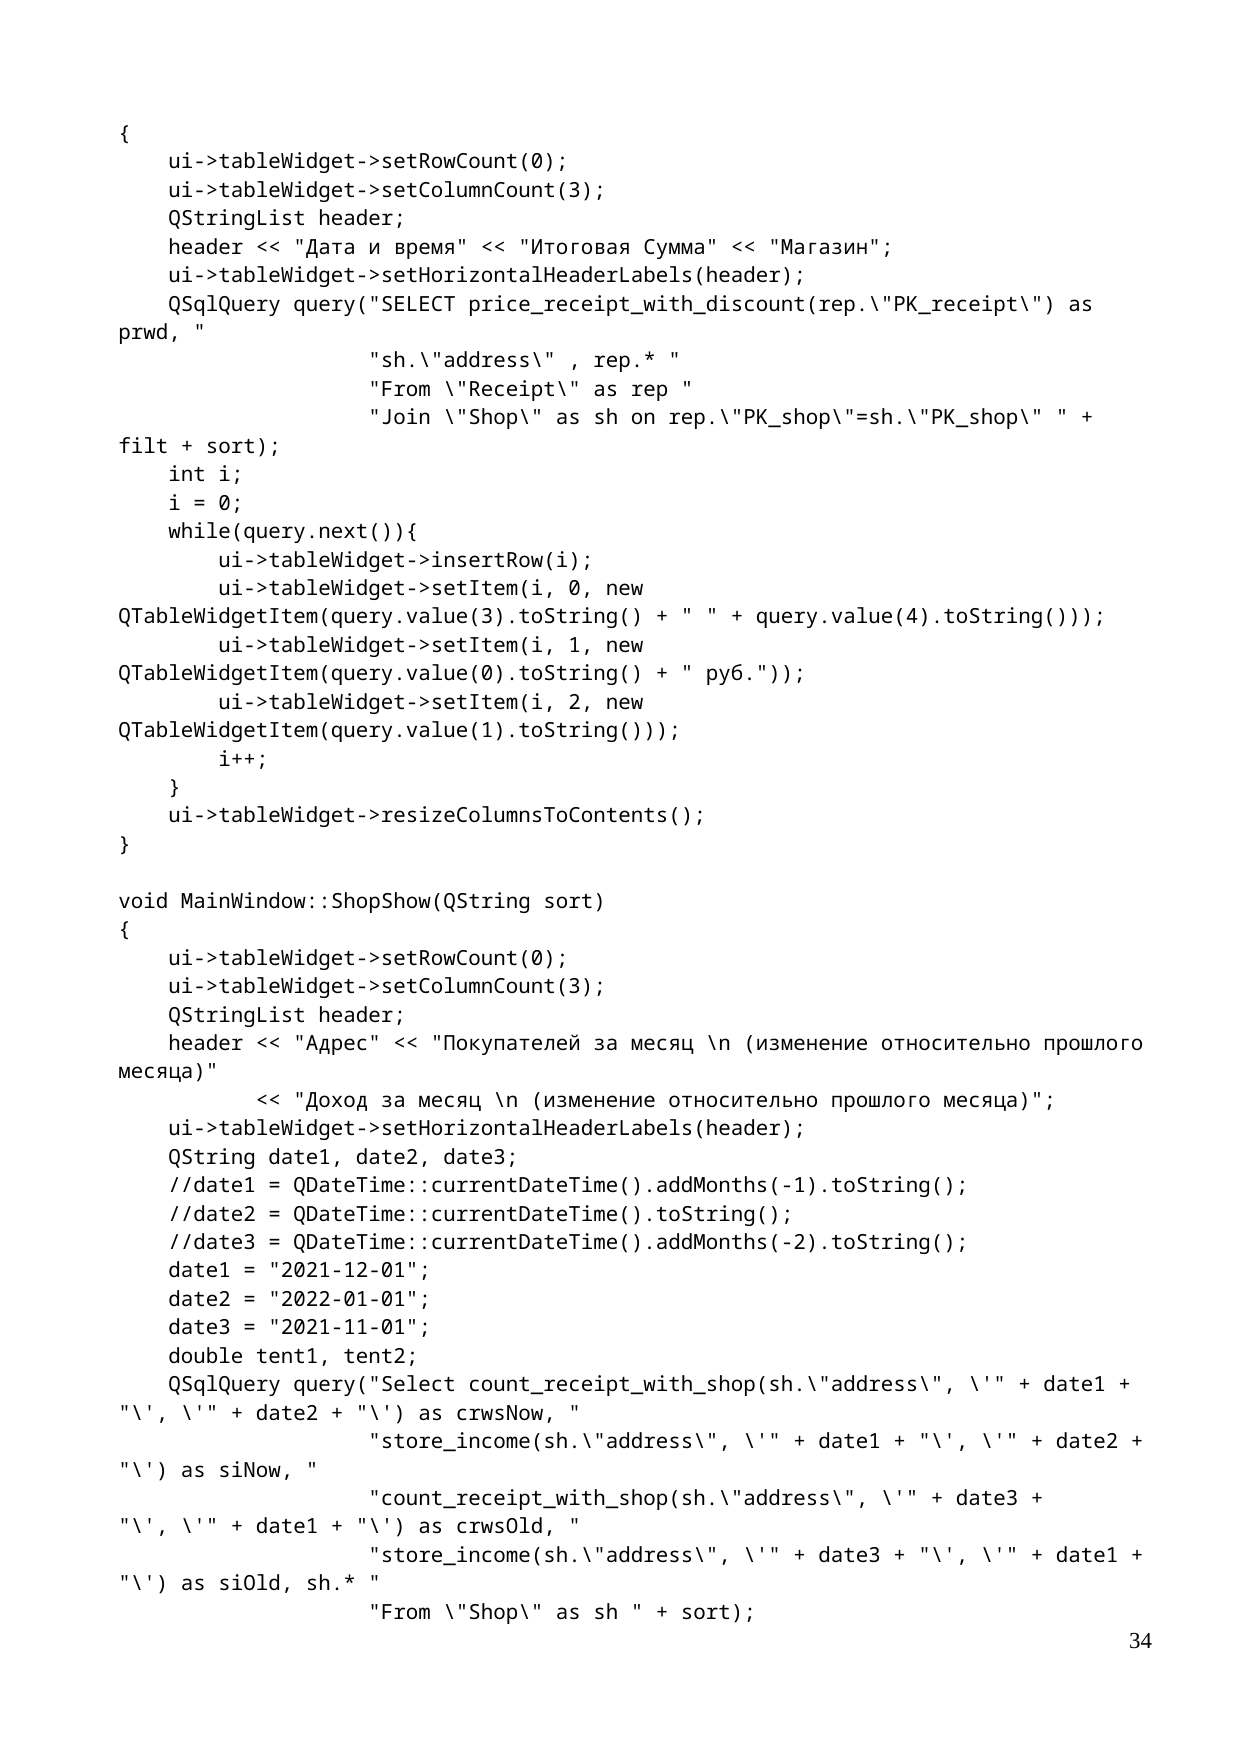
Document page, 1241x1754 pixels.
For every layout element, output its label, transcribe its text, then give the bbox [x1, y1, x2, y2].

text ui->tableWidget->resizeColumnsToContents(); [118, 801, 1152, 829]
text double tent1, tent2; [118, 1341, 1152, 1369]
text } [118, 772, 1152, 801]
text QString date1, date2, date3; [118, 1142, 1152, 1170]
text //date3 = QDateTime::currentDateTime().addMonths(-2).toString(); [118, 1227, 1152, 1256]
text header << "Дата и время" << "Итоговая Сумма" << "Магазин"; [118, 232, 1152, 260]
text ui->tableWidget->setHorizontalHeaderLabels(header); [118, 260, 1152, 289]
text ui->tableWidget->setRowCount(0); [118, 943, 1152, 971]
text "sh.\"address\" , rep.* " [118, 346, 1152, 374]
text "From \"Shop\" as sh " + sort); [118, 1597, 1152, 1625]
text << "Доход за месяц \n (изменение относительно прошлого месяца)"; [118, 1085, 1152, 1113]
text header << "Адрес" << "Покупателей за месяц \n (изменение относительно прошлого месяца)" [118, 1028, 1152, 1085]
text i++; [118, 744, 1152, 772]
text ui->tableWidget->setColumnCount(3); [118, 971, 1152, 1000]
text "From \"Receipt\" as rep " [118, 374, 1152, 402]
text while(query.next()){ [118, 516, 1152, 545]
text ui->tableWidget->setItem(i, 1, new QTableWidgetItem(query.value(0).toString() + " руб.")); [118, 630, 1152, 687]
text "count_receipt_with_shop(sh.\"address\", \'" + date3 + "\', \'" + date1 + "\') as crwsOld, " [118, 1483, 1152, 1540]
text ui->tableWidget->setRowCount(0); [118, 147, 1152, 175]
text ui->tableWidget->setItem(i, 2, new QTableWidgetItem(query.value(1).toString())); [118, 687, 1152, 744]
text { [118, 914, 1152, 943]
text } [118, 829, 1152, 857]
text date2 = "2022-01-01"; [118, 1284, 1152, 1312]
text ui->tableWidget->insertRow(i); [118, 545, 1152, 573]
text //date2 = QDateTime::currentDateTime().toString(); [118, 1199, 1152, 1227]
text ui->tableWidget->setHorizontalHeaderLabels(header); [118, 1113, 1152, 1142]
text int i; [118, 459, 1152, 488]
text date3 = "2021-11-01"; [118, 1312, 1152, 1341]
text QStringList header; [118, 1000, 1152, 1028]
text "store_income(sh.\"address\", \'" + date1 + "\', \'" + date2 + "\') as siNow, " [118, 1426, 1152, 1483]
text { [118, 118, 1152, 147]
text ui->tableWidget->setItem(i, 0, new QTableWidgetItem(query.value(3).toString() + " " + query.value(4).toString())); [118, 573, 1152, 630]
text i = 0; [118, 488, 1152, 516]
text QStringList header; [118, 203, 1152, 232]
text //date1 = QDateTime::currentDateTime().addMonths(-1).toString(); [118, 1170, 1152, 1199]
text date1 = "2021-12-01"; [118, 1256, 1152, 1284]
text void MainWindow::ShopShow(QString sort) [118, 886, 1152, 914]
text QSqlQuery query("SELECT price_receipt_with_discount(rep.\"PK_receipt\") as prwd, " [118, 289, 1152, 346]
text ui->tableWidget->setColumnCount(3); [118, 175, 1152, 203]
text QSqlQuery query("Select count_receipt_with_shop(sh.\"address\", \'" + date1 + "\', \'" + date2 + "\') as crwsNow, " [118, 1369, 1152, 1426]
text "Join \"Shop\" as sh on rep.\"PK_shop\"=sh.\"PK_shop\" " + filt + sort); [118, 402, 1152, 459]
text "store_income(sh.\"address\", \'" + date3 + "\', \'" + date1 + "\') as siOld, sh.* " [118, 1540, 1152, 1597]
